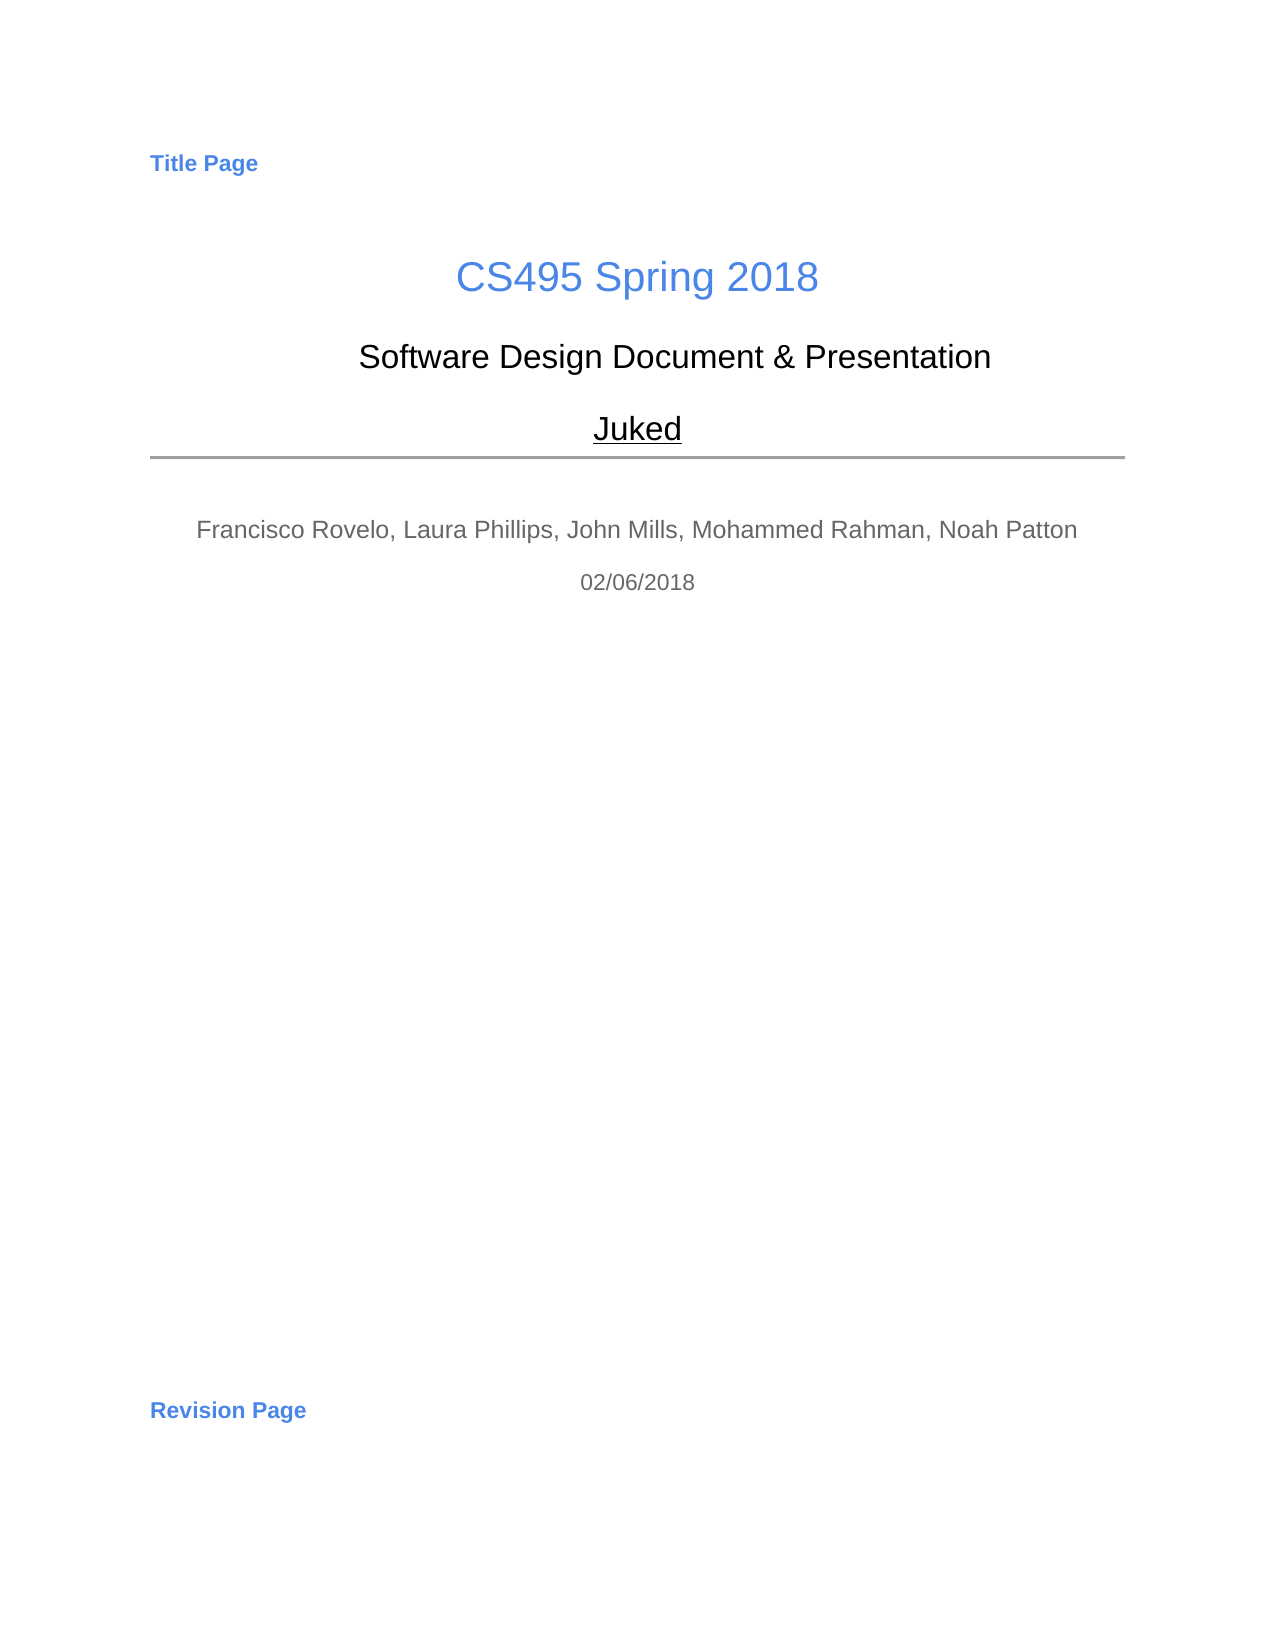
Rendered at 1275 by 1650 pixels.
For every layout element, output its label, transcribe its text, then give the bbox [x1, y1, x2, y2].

subtitle Juked [150, 409, 1125, 448]
text Revision Page [150, 1397, 1125, 1424]
subtitle Software Design Document & Presentation [150, 337, 1125, 376]
subtitle Francisco Rovelo, Laura Phillips, John Mills, Mohammed Rahman, Noah Patton [150, 515, 1125, 544]
subtitle CS495 Spring 2018 [150, 252, 1125, 300]
subtitle 02/06/2018 [150, 569, 1125, 596]
text Title Page [150, 150, 1125, 176]
